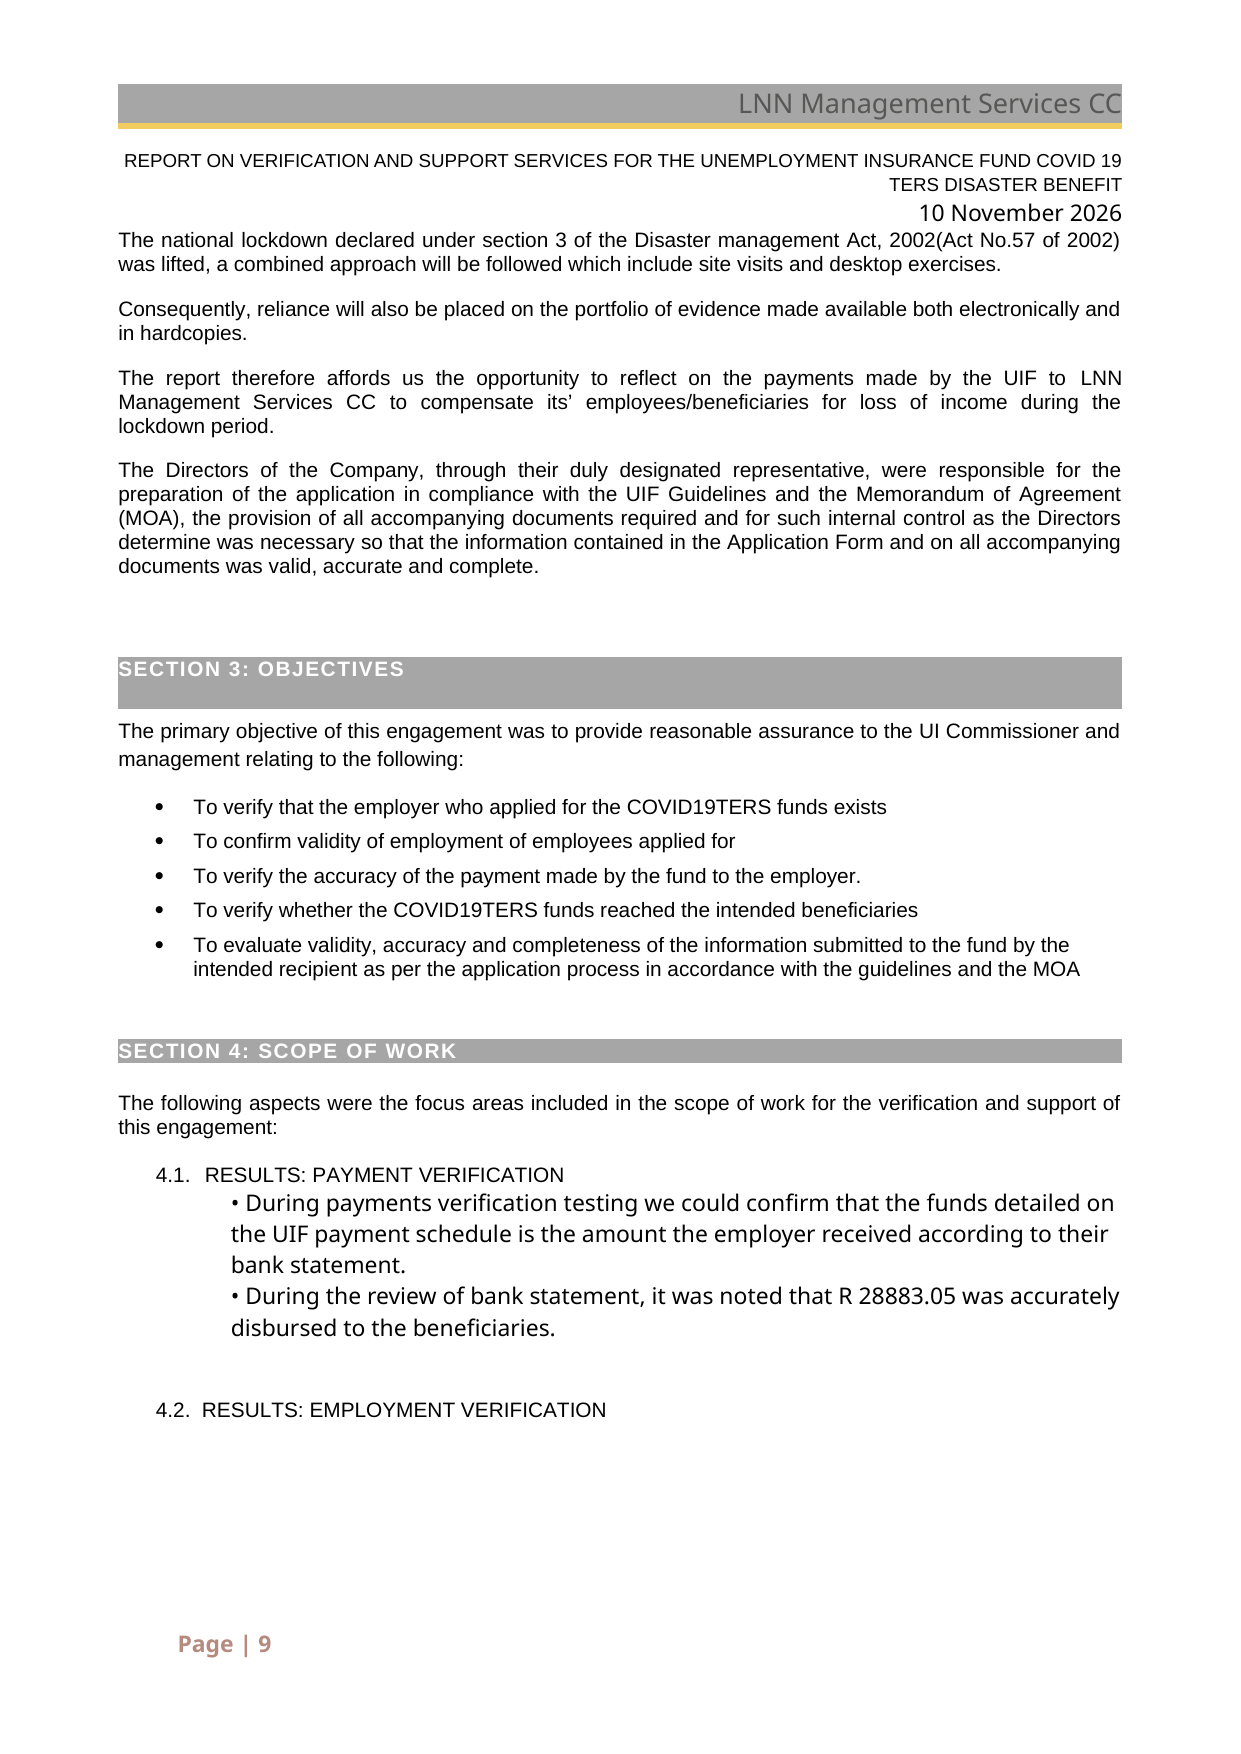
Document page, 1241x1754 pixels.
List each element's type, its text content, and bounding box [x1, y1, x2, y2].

list To verify the accuracy of the payment made by the fund to the employer. [156, 864, 1122, 888]
list • During payments verification testing we could confirm that the funds detailed on the UIF payment schedule is the amount the employer received according to their bank statement. • During the review of bank statement, it was noted that R 28883.05 was accurately disbursed to the beneficiaries. [231, 1186, 1122, 1374]
text The report therefore affords us the opportunity to reflect on the payments made by the UIF to LNN Management Services CC to compensate its’ employees/beneficiaries for loss of income during the lockdown period. [118, 366, 1122, 437]
list 4.1. RESULTS: PAYMENT VERIFICATION [156, 1162, 1122, 1186]
list To verify whether the COVID19TERS funds reached the intended beneficiaries [156, 898, 1122, 922]
list To evaluate validity, accuracy and completeness of the information submitted to the fund by the intended recipient as per the application process in accordance with the guidelines and the MOA [156, 933, 1122, 981]
text SECTION 3: OBJECTIVES [118, 657, 1122, 681]
text The national lockdown declared under section 3 of the Disaster management Act, 2002(Act No.57 of 2002) was lifted, a combined approach will be followed which include site visits and desktop exercises. [118, 228, 1122, 276]
list To verify that the employer who applied for the COVID19TERS funds exists [156, 795, 1122, 819]
text Consequently, reliance will also be placed on the portfolio of evidence made available both electronically and in hardcopies. [118, 297, 1122, 345]
list 4.2. RESULTS: EMPLOYMENT VERIFICATION [156, 1398, 1122, 1422]
text The following aspects were the focus areas included in the scope of work for the verification and support of this engagement: [118, 1091, 1122, 1138]
text The primary objective of this engagement was to provide reasonable assurance to the UI Commissioner and management relating to the following: [118, 719, 1122, 771]
text SECTION 4: SCOPE OF WORK [118, 1039, 1122, 1063]
text The Directors of the Company, through their duly designated representative, were responsible for the preparation of the application in compliance with the UIF Guidelines and the Memorandum of Agreement (MOA), the provision of all accompanying documents required and for such internal control as the Directors determine was necessary so that the information contained in the Application Form and on all accompanying documents was valid, accurate and complete. [118, 458, 1122, 578]
list To confirm validity of employment of employees applied for [156, 829, 1122, 853]
